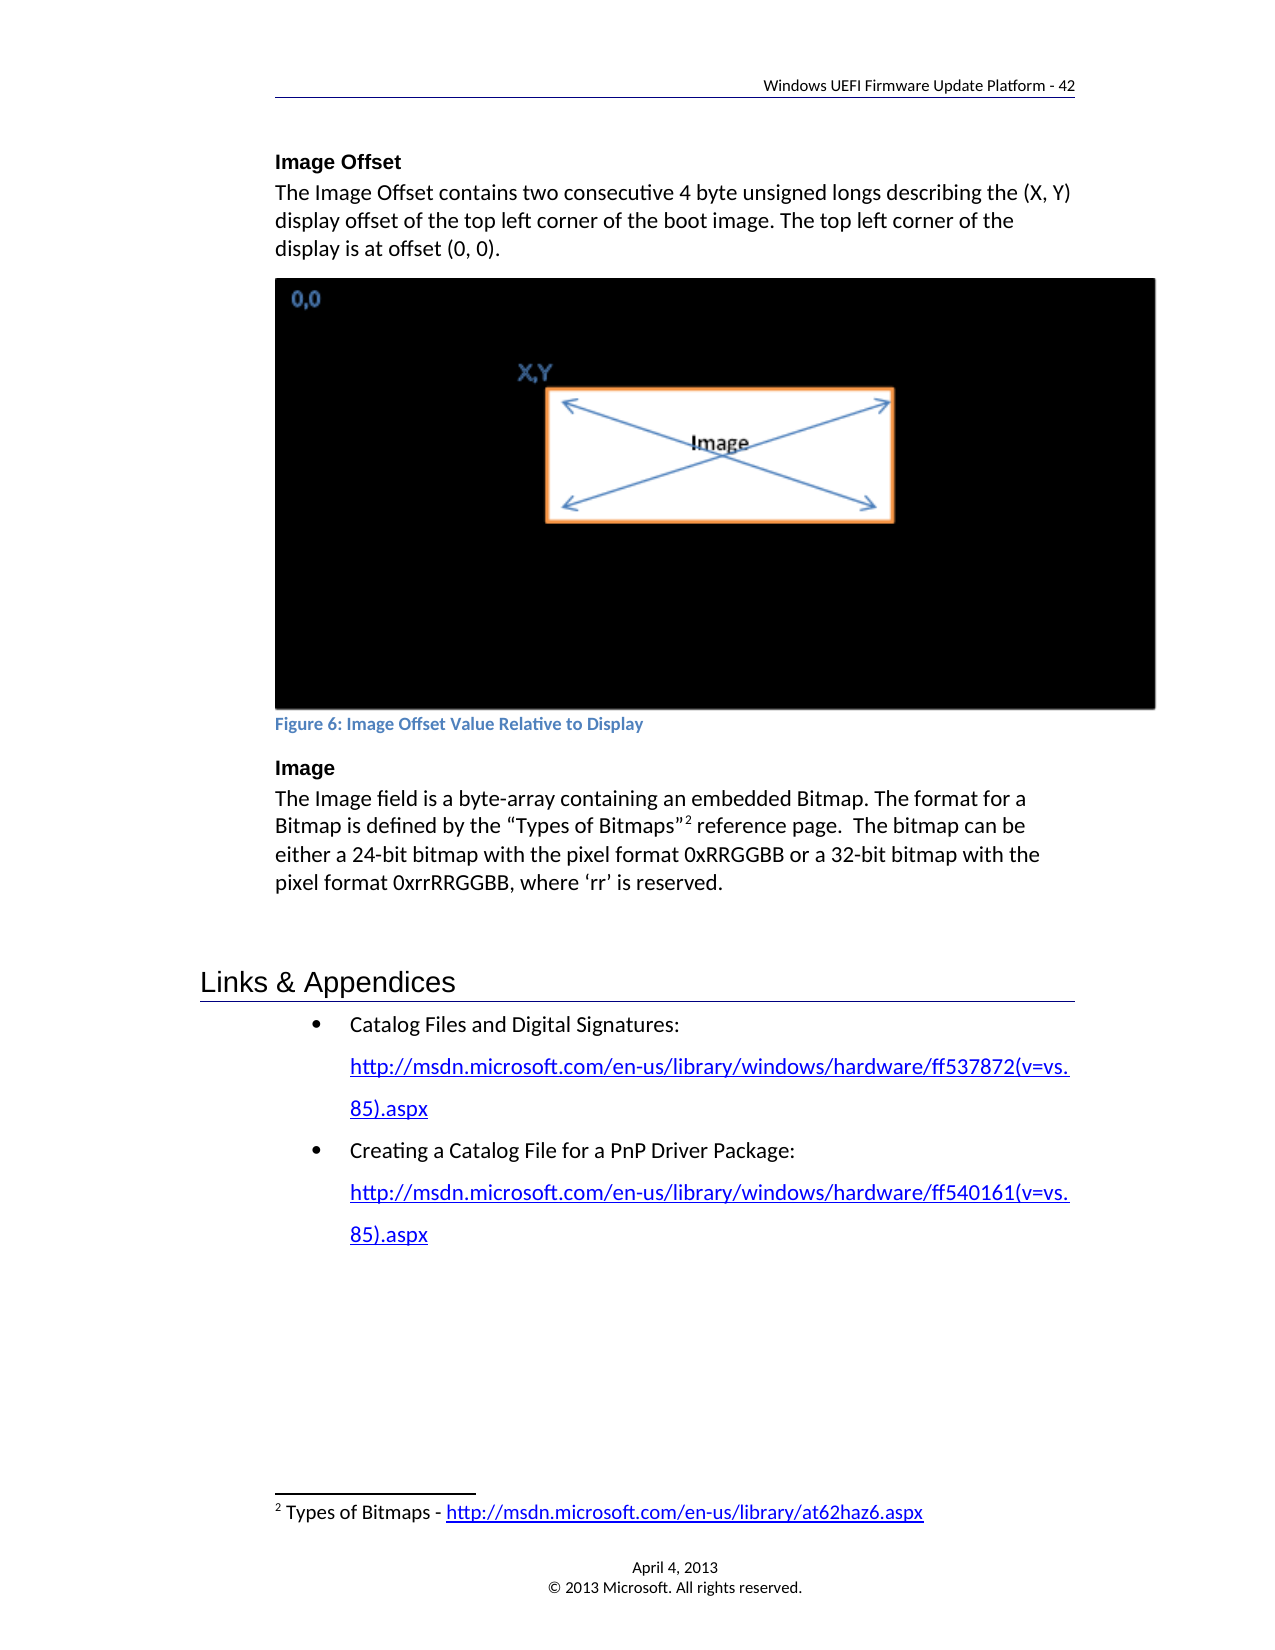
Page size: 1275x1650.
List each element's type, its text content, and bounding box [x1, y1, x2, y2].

subtitle Image [275, 756, 1075, 779]
subtitle Links & Appendices [200, 965, 1075, 1001]
list Creating a Catalog File for a PnP Driver Package: http://msdn.microsoft.com/en-us/library/windows/hardware/ff540161(v=vs.85).aspx [312, 1136, 1075, 1248]
picture [275, 278, 1157, 712]
subtitle Image Offset [275, 150, 1075, 174]
text The Image Offset contains two consecutive 4 byte unsigned longs describing the (X, Y) display offset of the top left corner of the boot image. The top left corner of the display is at offset (0, 0). [275, 178, 1075, 262]
text The Image field is a byte-array containing an embedded Bitmap. The format for a Bitmap is defined by the “Types of Bitmaps” reference page. The bitmap can be either a 24-bit bitmap with the pixel format 0xRRGGBB or a 32-bit bitmap with the pixel format 0xrrRRGGBB, where ‘rr’ is reserved. [275, 784, 1075, 896]
list Catalog Files and Digital Signatures: http://msdn.microsoft.com/en-us/library/windows/hardware/ff537872(v=vs.85).aspx [312, 1010, 1075, 1122]
